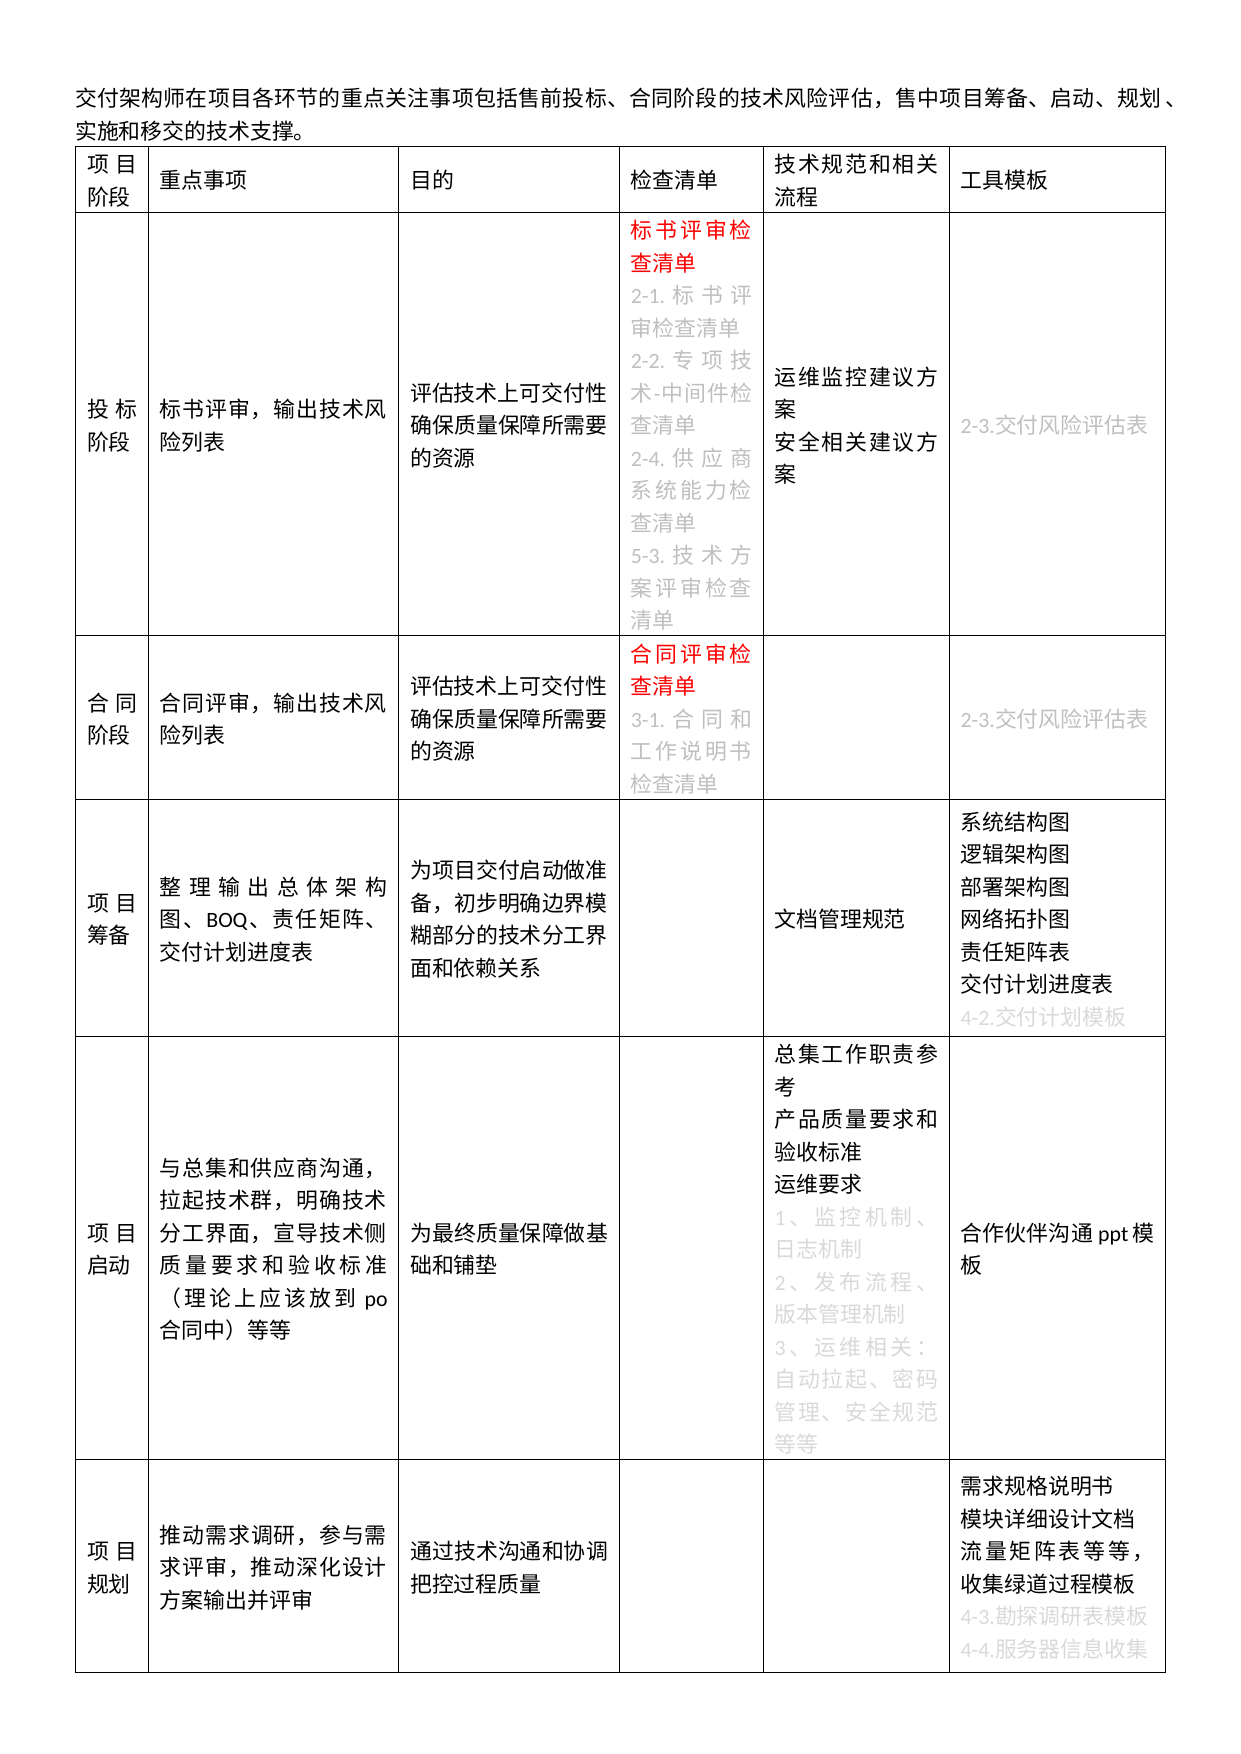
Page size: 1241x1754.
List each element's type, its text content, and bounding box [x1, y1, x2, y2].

table_cell 系统结构图 逻辑架构图 部署架构图 网络拓扑图 责任矩阵表 交付计划进度表 4-2.交付计划模板 [950, 800, 1165, 1036]
table_cell 合同评审检查清单 3-1.合同和工作说明书检查清单 [620, 636, 763, 799]
table_cell 合作伙伴沟通ppt模板 [950, 1037, 1165, 1459]
table_cell [764, 1460, 949, 1672]
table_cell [149, 1460, 398, 1672]
table_header 目的 [399, 147, 619, 212]
table_cell 项目启动 [76, 1037, 148, 1459]
table_header 项目阶段 [76, 147, 148, 212]
table_cell 合同阶段 [76, 636, 148, 799]
table_cell 评估技术上可交付性 确保质量保障所需要的资源 [399, 636, 619, 799]
table_header 检查清单 [620, 147, 763, 212]
table_cell 标书评审检查清单 2-1.标书评审检查清单 2-2.专项技术-中间件检查清单 2-4.供应商系统能力检查清单 5-3.技术方案评审检查清单 [620, 213, 763, 635]
table_cell 为项目交付启动做准备，初步明确边界模糊部分的技术分工界面和依赖关系 [399, 800, 619, 1036]
table_cell 合同评审，输出技术风险列表 [149, 636, 398, 799]
table_cell 标书评审，输出技术风险列表 [149, 213, 398, 635]
table_cell 为最终质量保障做基础和铺垫 [399, 1037, 619, 1459]
text 交付架构师在项目各环节的重点关注事项包括售前投标、合同阶段的技术风险评估，售中项目筹备、启动、规划、实施和移交的技术支撑。 [75, 81, 1165, 146]
table_header 工具模板 [950, 147, 1165, 212]
table_cell 投标阶段 [76, 213, 148, 635]
table_cell 整理输出总体架构图、BOQ、责任矩阵、交付计划进度表 [149, 800, 398, 1036]
table_cell 通过技术沟通和协调把控过程质量 [399, 1460, 619, 1672]
table_cell 项目规划 [76, 1460, 148, 1672]
table_cell 评估技术上可交付性 确保质量保障所需要的资源 [399, 213, 619, 635]
table_header 技术规范和相关流程 [764, 147, 949, 212]
table_cell 与总集和供应商沟通，拉起技术群，明确技术分工界面，宣导技术侧质量要求和验收标准（理论上应该放到po合同中）等等 [149, 1037, 398, 1459]
table_cell 文档管理规范 [764, 800, 949, 1036]
table_cell 2-3.交付风险评估表 [950, 636, 1165, 799]
table_cell [620, 800, 763, 1036]
table_cell [620, 1037, 763, 1459]
table_cell 项目筹备 [76, 800, 148, 1036]
table_cell [620, 1460, 763, 1672]
table_header 重点事项 [149, 147, 398, 212]
table_cell 2-3.交付风险评估表 [950, 213, 1165, 635]
table_cell [764, 636, 949, 799]
table_cell 总集工作职责参考 产品质量要求和验收标准 运维要求 1、监控机制、日志机制 2、发布流程、版本管理机制 3、运维相关：自动拉起、密码管理、安全规范等等 [764, 1037, 949, 1459]
table_cell 运维监控建议方案 安全相关建议方案 [764, 213, 949, 635]
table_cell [950, 1460, 1165, 1672]
